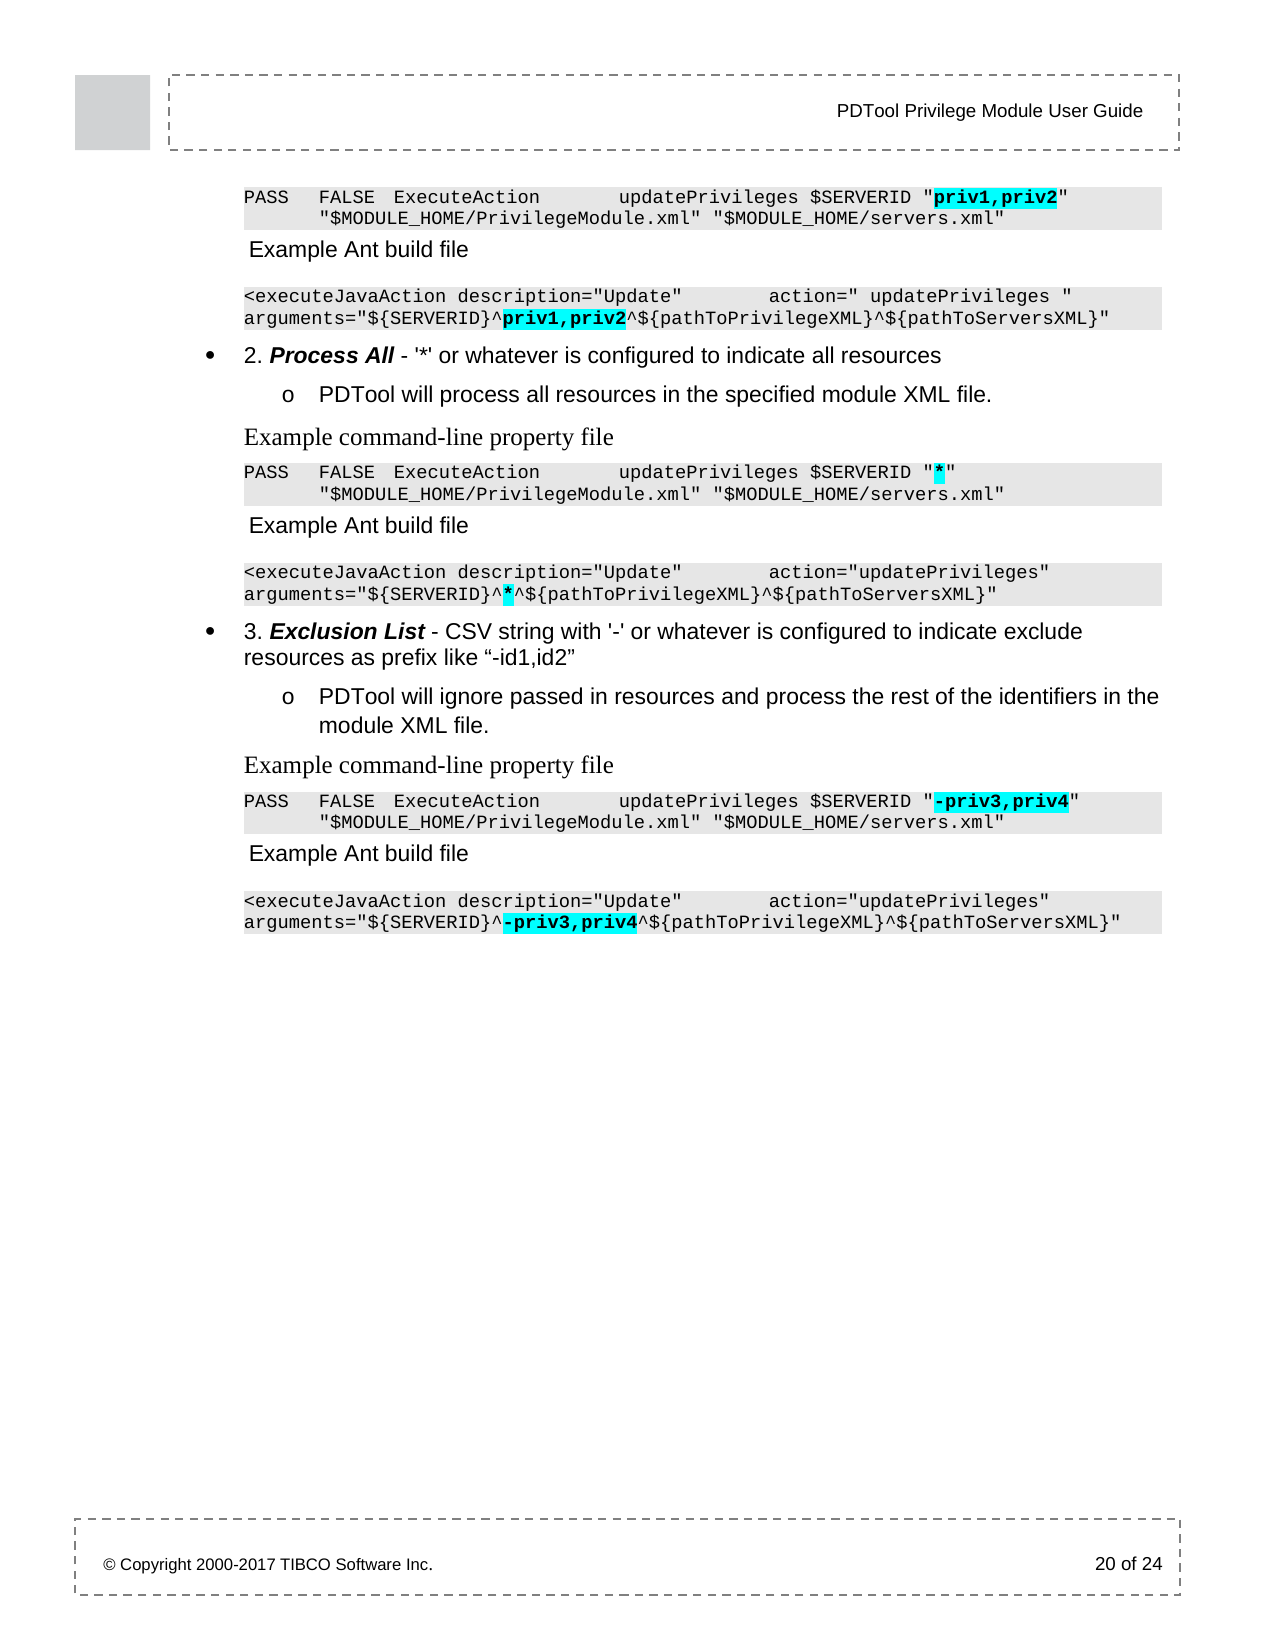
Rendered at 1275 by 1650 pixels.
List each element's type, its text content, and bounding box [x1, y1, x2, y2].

list PDTool will process all resources in the specified module XML file. [281, 381, 1162, 409]
list PDTool will ignore passed in resources and process the rest of the identifiers in the module XML file. [281, 683, 1162, 738]
text PASS FALSE ExecuteAction updatePrivileges $SERVERID "*" "$MODULE_HOME/PrivilegeModule.xml" "$MODULE_HOME/servers.xml" [244, 463, 1162, 506]
text Example Ant build file [244, 840, 1161, 867]
text Example command-line property file [244, 422, 1162, 451]
text Example Ant build file [244, 512, 1161, 538]
text PASS FALSE ExecuteAction updatePrivileges $SERVERID "-priv3,priv4" "$MODULE_HOME/PrivilegeModule.xml" "$MODULE_HOME/servers.xml" [244, 792, 1162, 834]
text Example command-line property file [244, 750, 1162, 779]
text <executeJavaAction description="Update" action="updatePrivileges" arguments="${SERVERID}^-priv3,priv4^${pathToPrivilegeXML}^${pathToServersXML}" [244, 891, 1162, 934]
text PASS FALSE ExecuteAction updatePrivileges $SERVERID "priv1,priv2" "$MODULE_HOME/PrivilegeModule.xml" "$MODULE_HOME/servers.xml" [244, 187, 1162, 230]
text <executeJavaAction description="Update" action=" updatePrivileges " arguments="${SERVERID}^priv1,priv2^${pathToPrivilegeXML}^${pathToServersXML}" [244, 287, 1162, 330]
text Example Ant build file [244, 236, 1161, 263]
text <executeJavaAction description="Update" action="updatePrivileges" arguments="${SERVERID}^*^${pathToPrivilegeXML}^${pathToServersXML}" [244, 563, 1162, 606]
list 2. Process All - '*' or whatever is configured to indicate all resources [206, 342, 1162, 369]
list 3. Exclusion List - CSV string with '-' or whatever is configured to indicate exclude resources as prefix like “-id1,id2” [206, 618, 1162, 671]
